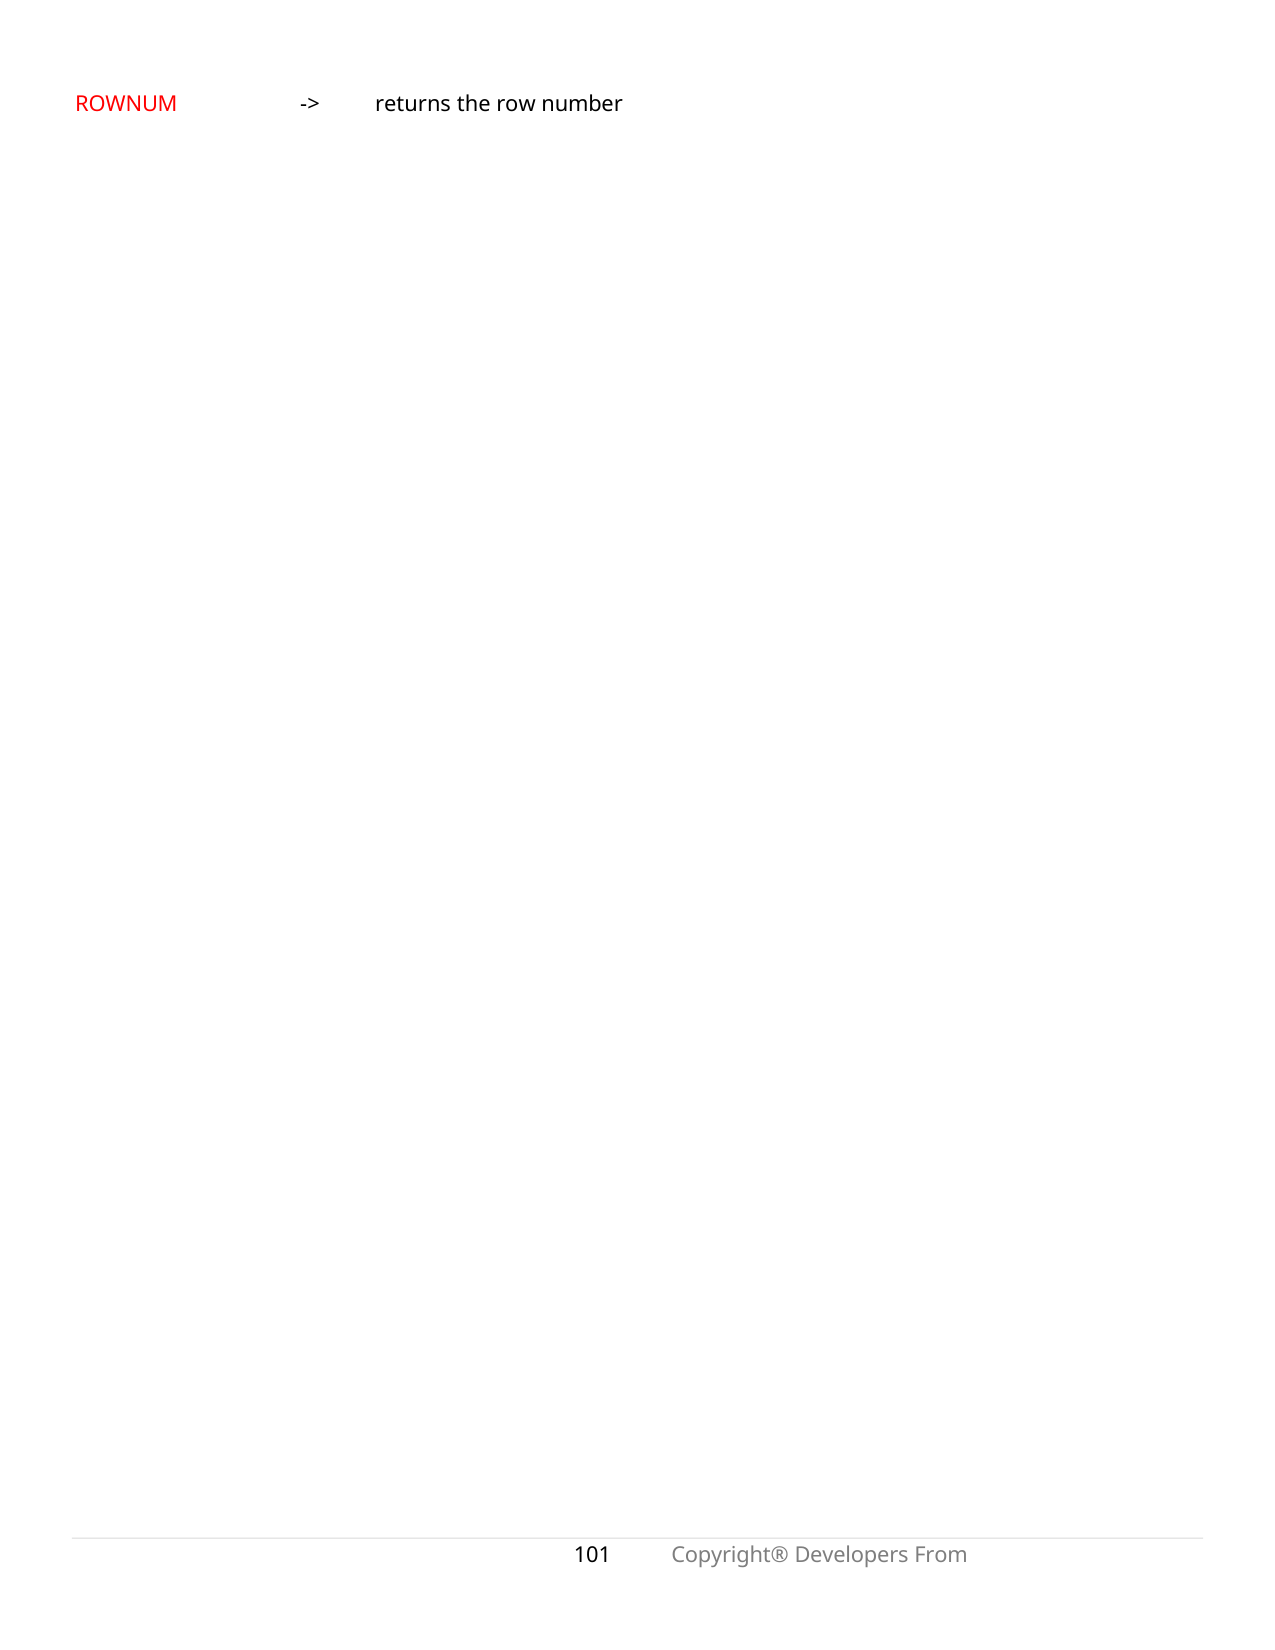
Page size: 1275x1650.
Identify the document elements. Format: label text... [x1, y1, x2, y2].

text ROWNUM -> returns the row number [75, 87, 1275, 117]
